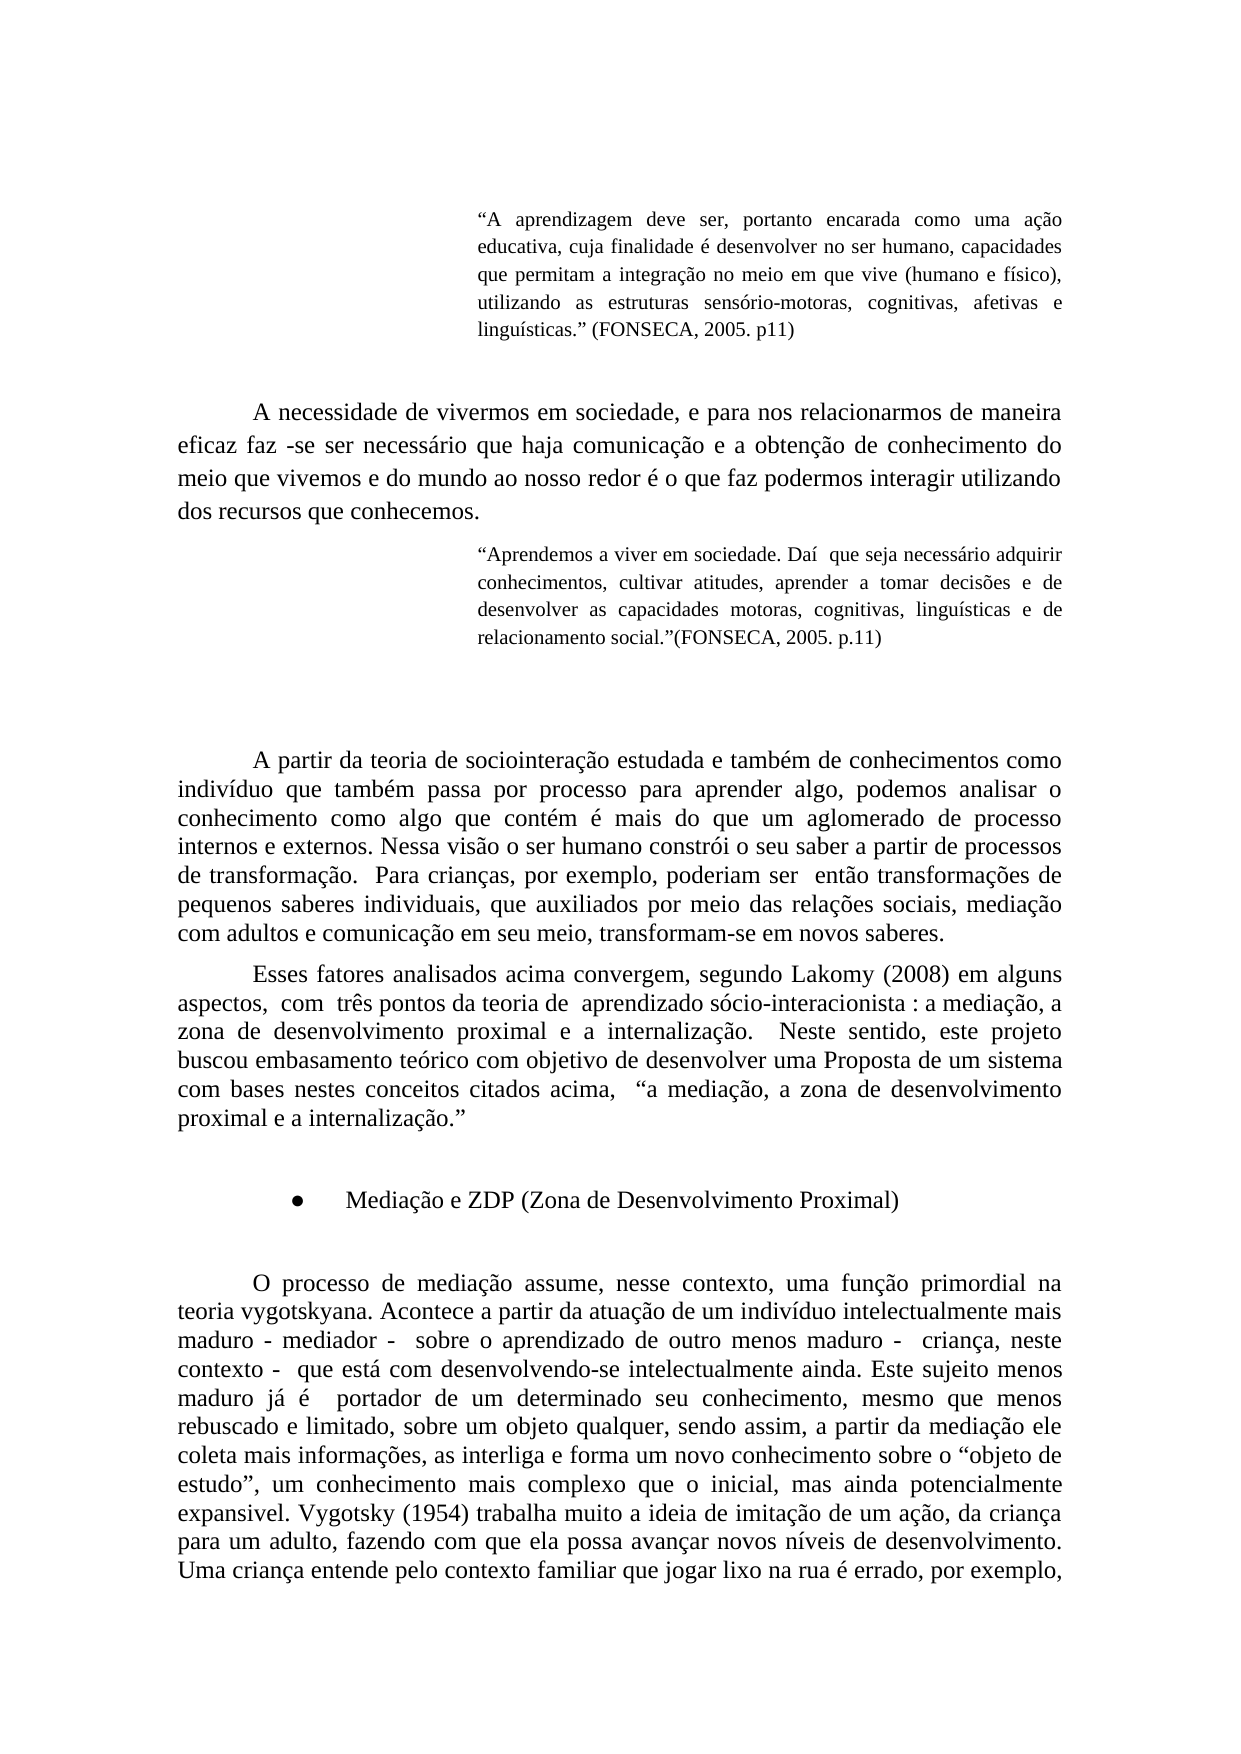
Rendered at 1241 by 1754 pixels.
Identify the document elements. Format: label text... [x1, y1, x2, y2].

text Esses fatores analisados acima convergem, segundo Lakomy (2008) em alguns aspectos, com três pontos da teoria de aprendizado sócio-interacionista : a mediação, a zona de desenvolvimento proximal e a internalização. Neste sentido, este projeto buscou embasamento teórico com objetivo de desenvolver uma Proposta de um sistema com bases nestes conceitos citados acima, “a mediação, a zona de desenvolvimento proximal e a internalização.” [177, 959, 1063, 1131]
list Mediação e ZDP (Zona de Desenvolvimento Proximal) [290, 1185, 1063, 1214]
text A necessidade de vivermos em sociedade, e para nos relacionarmos de maneira eficaz faz -se ser necessário que haja comunicação e a obtenção de conhecimento do meio que vivemos e do mundo ao nosso redor é o que faz podermos interagir utilizando dos recursos que conhecemos. [177, 397, 1063, 525]
text “A aprendizagem deve ser, portanto encarada como uma ação educativa, cuja finalidade é desenvolver no ser humano, capacidades que permitam a integração no meio em que vive (humano e físico), utilizando as estruturas sensório-motoras, cognitivas, afetivas e linguísticas.” (FONSECA, 2005. p11) [477, 207, 1063, 341]
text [177, 1268, 1063, 1584]
text A partir da teoria de sociointeração estudada e também de conhecimentos como indivíduo que também passa por processo para aprender algo, podemos analisar o conhecimento como algo que contém é mais do que um aglomerado de processo internos e externos. Nessa visão o ser humano constrói o seu saber a partir de processos de transformação. Para crianças, por exemplo, poderiam ser então transformações de pequenos saberes individuais, que auxiliados por meio das relações sociais, mediação com adultos e comunicação em seu meio, transformam-se em novos saberes. [177, 745, 1063, 946]
text “Aprendemos a viver em sociedade. Daí que seja necessário adquirir conhecimentos, cultivar atitudes, aprender a tomar decisões e de desenvolver as capacidades motoras, cognitivas, linguísticas e de relacionamento social.”(FONSECA, 2005. p.11) [477, 542, 1063, 649]
